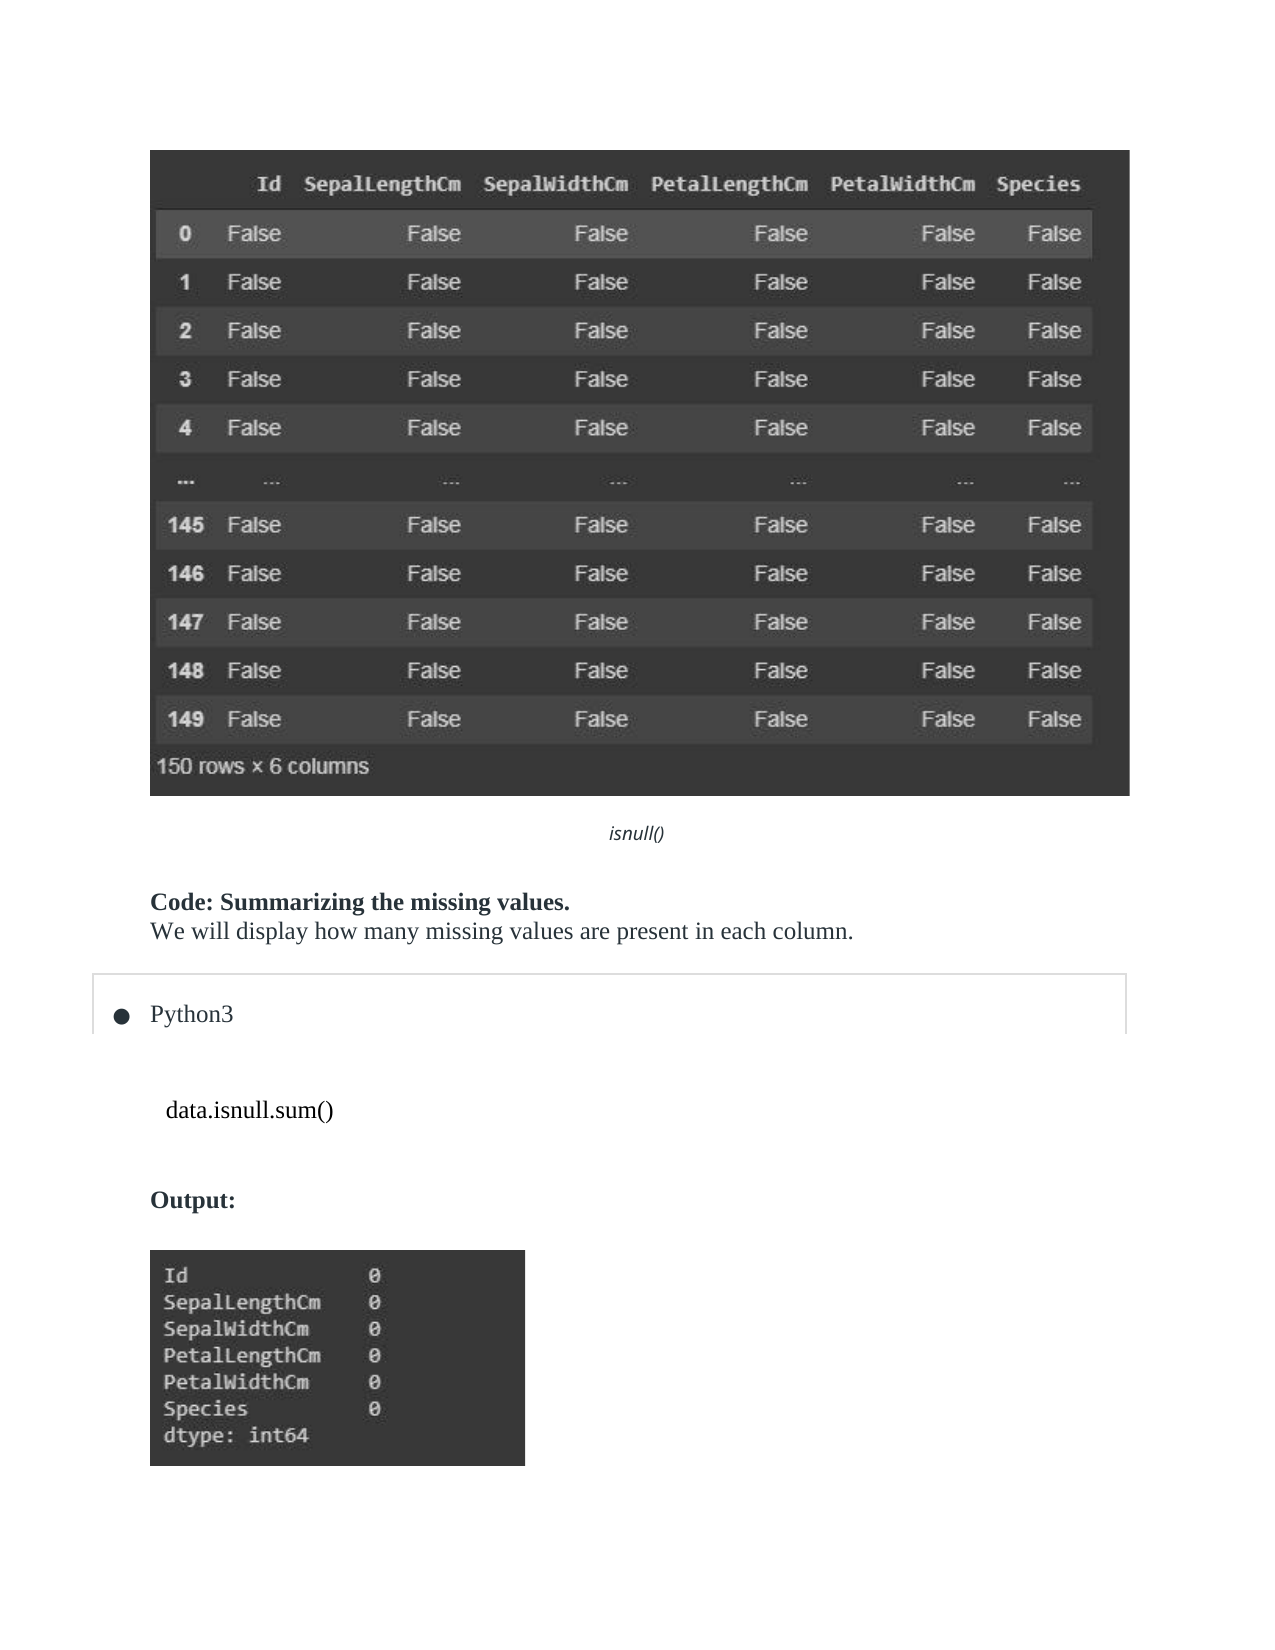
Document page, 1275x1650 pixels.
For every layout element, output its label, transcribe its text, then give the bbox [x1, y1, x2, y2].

text Code: Summarizing the missing values. We will display how many missing values are present in each column. [150, 887, 1125, 973]
picture [150, 150, 1130, 796]
table_header data.isnull.sum() [150, 1034, 1123, 1185]
picture [150, 1250, 525, 1466]
list Python3 [94, 975, 1125, 1034]
text Output: [150, 1185, 1125, 1250]
text isnull() [150, 820, 1125, 846]
